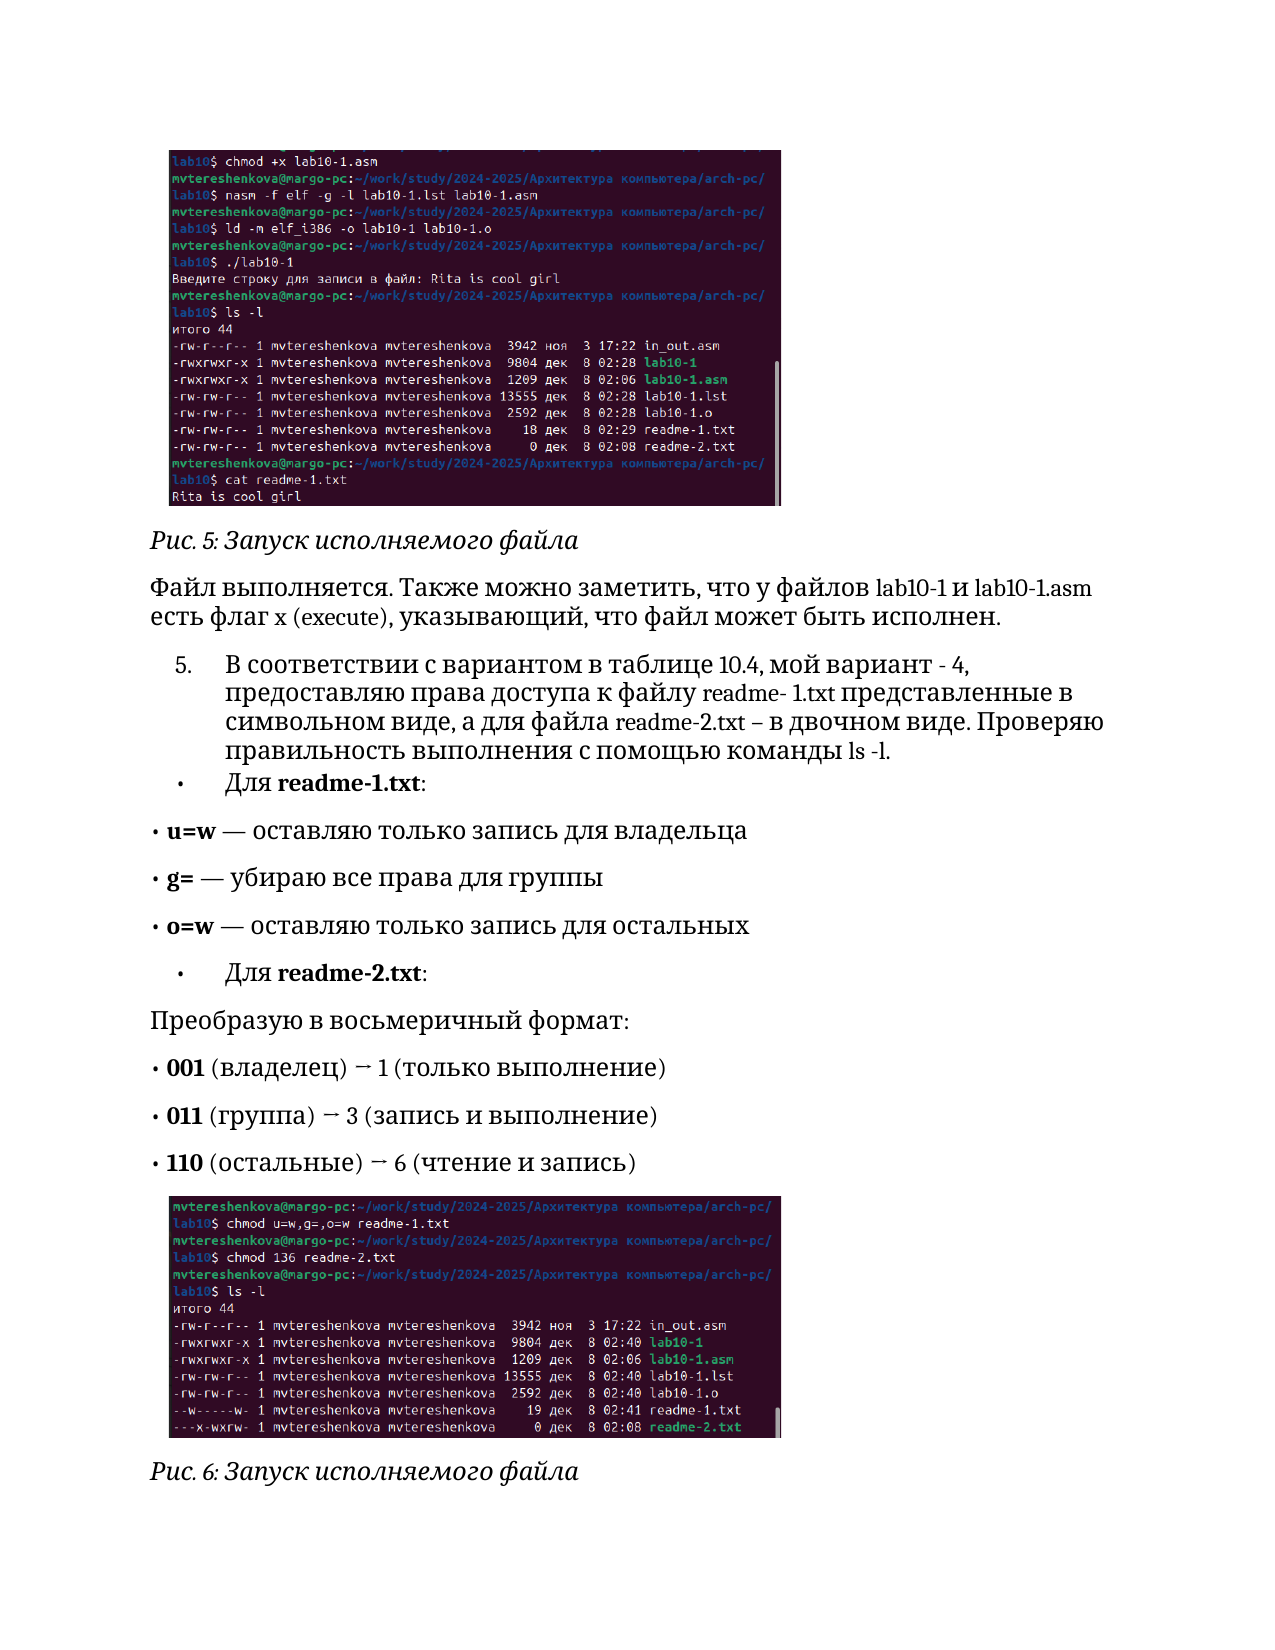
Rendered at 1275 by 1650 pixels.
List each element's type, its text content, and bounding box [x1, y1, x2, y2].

text • 001 (владелец) → 1 (только выполнение) [150, 1054, 1125, 1083]
list Для readme-2.txt: [175, 959, 1125, 988]
text • u=w — оставляю только запись для владельца [150, 817, 1125, 846]
text • 110 (остальные) → 6 (чтение и запись) [150, 1149, 1125, 1178]
picture [168, 1196, 782, 1438]
text • o=w — оставляю только запись для остальных [150, 912, 1125, 941]
text Рис. 5: Запуск исполняемого файла [150, 527, 1125, 556]
text Файл выполняется. Также можно заметить, что у файлов lab10-1 и lab10-1.asm есть флаг x (execute), указывающий, что файл может быть исполнен. [150, 574, 1125, 632]
list В соответствии с вариантом в таблице 10.4, мой вариант - 4, предоставляю права доступа к файлу readme- 1.txt представленные в символьном виде, а для файла readme-2.txt – в двочном виде. Проверяю правильность выполнения с помощью команды ls -l. [175, 651, 1125, 766]
picture [168, 150, 782, 506]
text • 011 (группа) → 3 (запись и выполнение) [150, 1102, 1125, 1131]
text • g= — убираю все права для группы [150, 864, 1125, 893]
list Для readme-1.txt: [175, 769, 1125, 798]
text Преобразую в восьмеричный формат: [150, 1007, 1125, 1036]
text Рис. 6: Запуск исполняемого файла [150, 1458, 1125, 1487]
